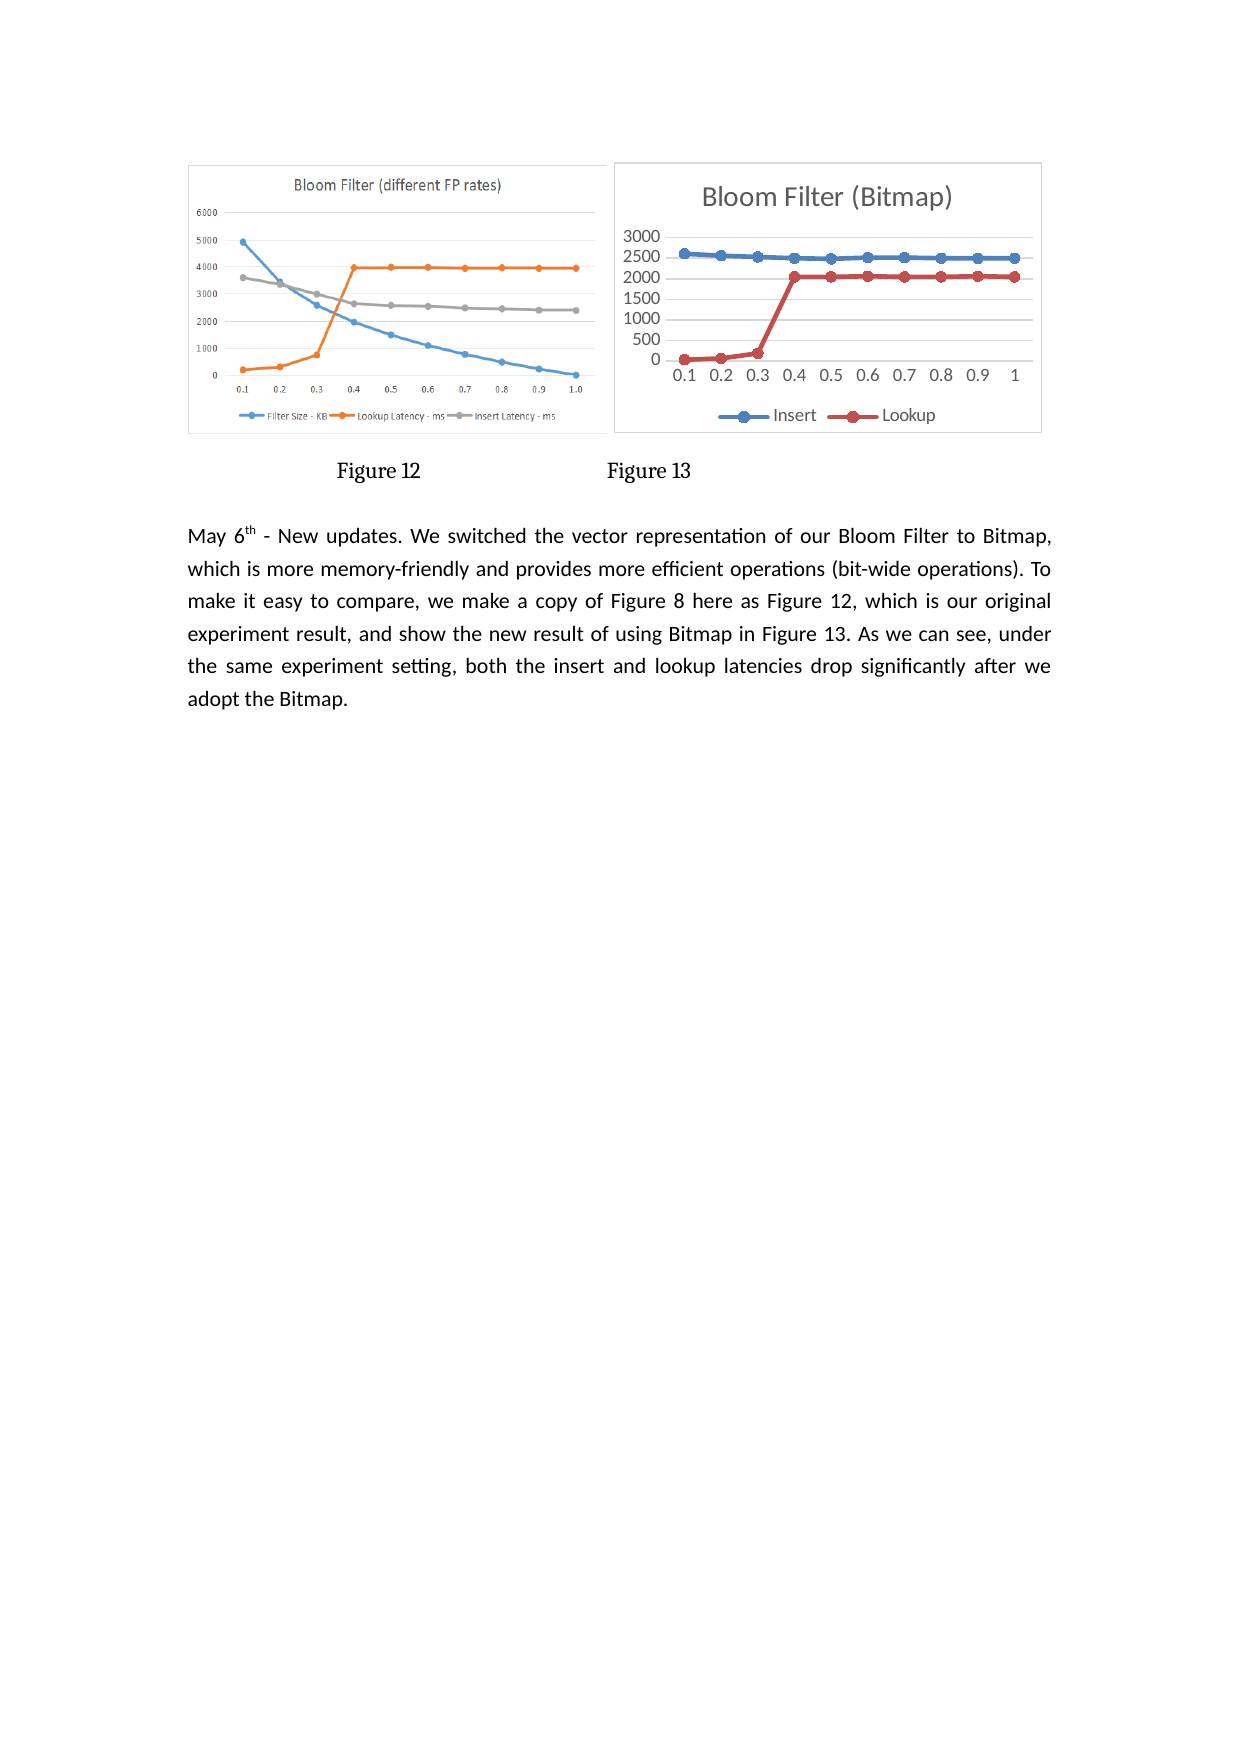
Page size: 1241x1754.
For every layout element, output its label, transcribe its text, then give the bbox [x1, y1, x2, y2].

text May 6th - New updates. We switched the vector representation of our Bloom Filter to Bitmap, which is more memory-friendly and provides more efficient operations (bit-wide operations). To make it easy to compare, we make a copy of Figure 8 here as Figure 12, which is our original experiment result, and show the new result of using Bitmap in Figure 13. As we can see, under the same experiment setting, both the insert and lookup latencies drop significantly after we adopt the Bitmap. [187, 519, 1053, 714]
picture [187, 164, 608, 434]
text Figure 12 Figure 13 [187, 454, 1053, 487]
